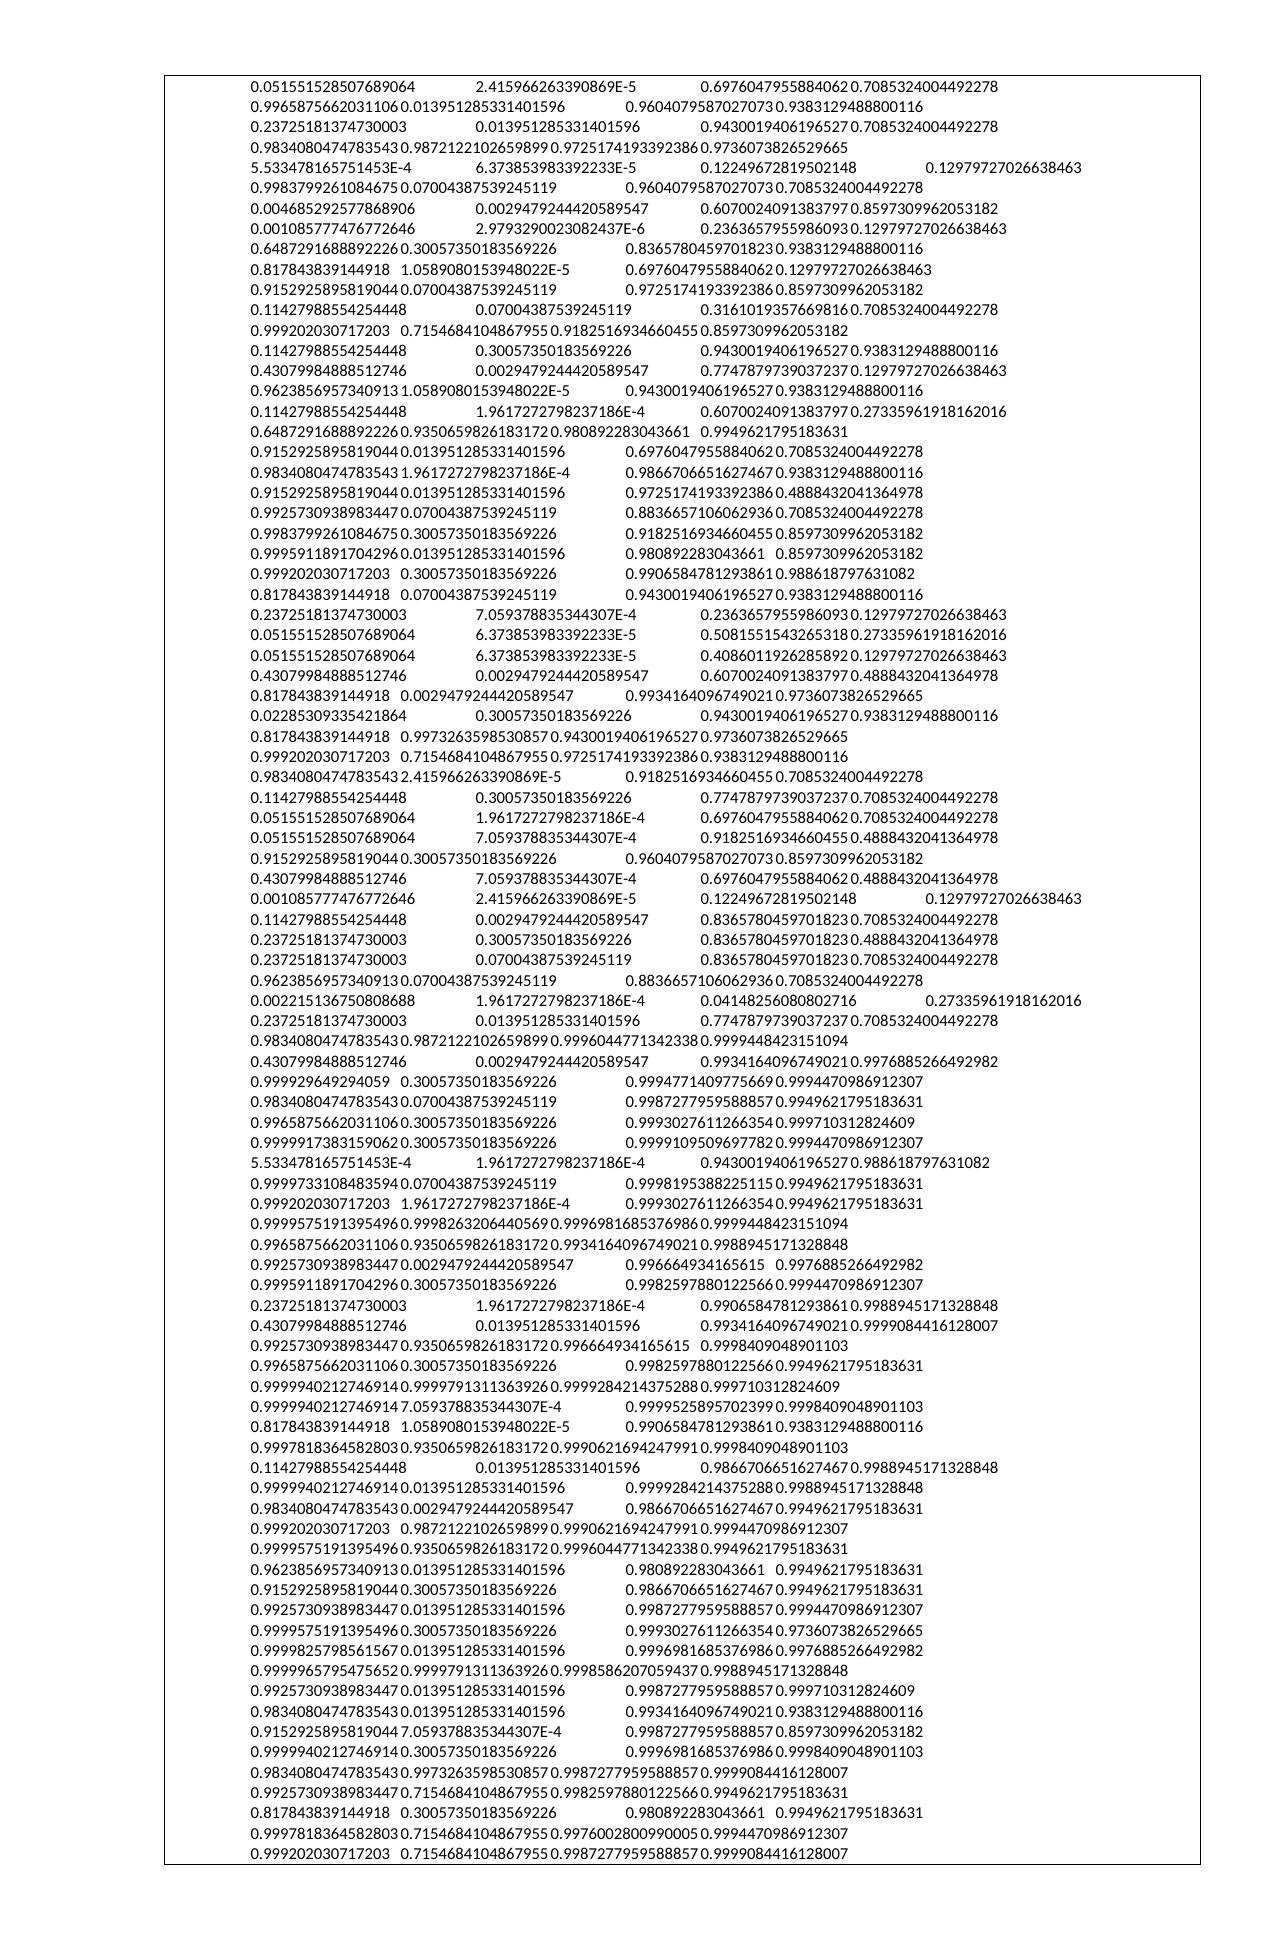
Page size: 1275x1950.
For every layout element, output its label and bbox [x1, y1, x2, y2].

table_header [165, 76, 1200, 1863]
